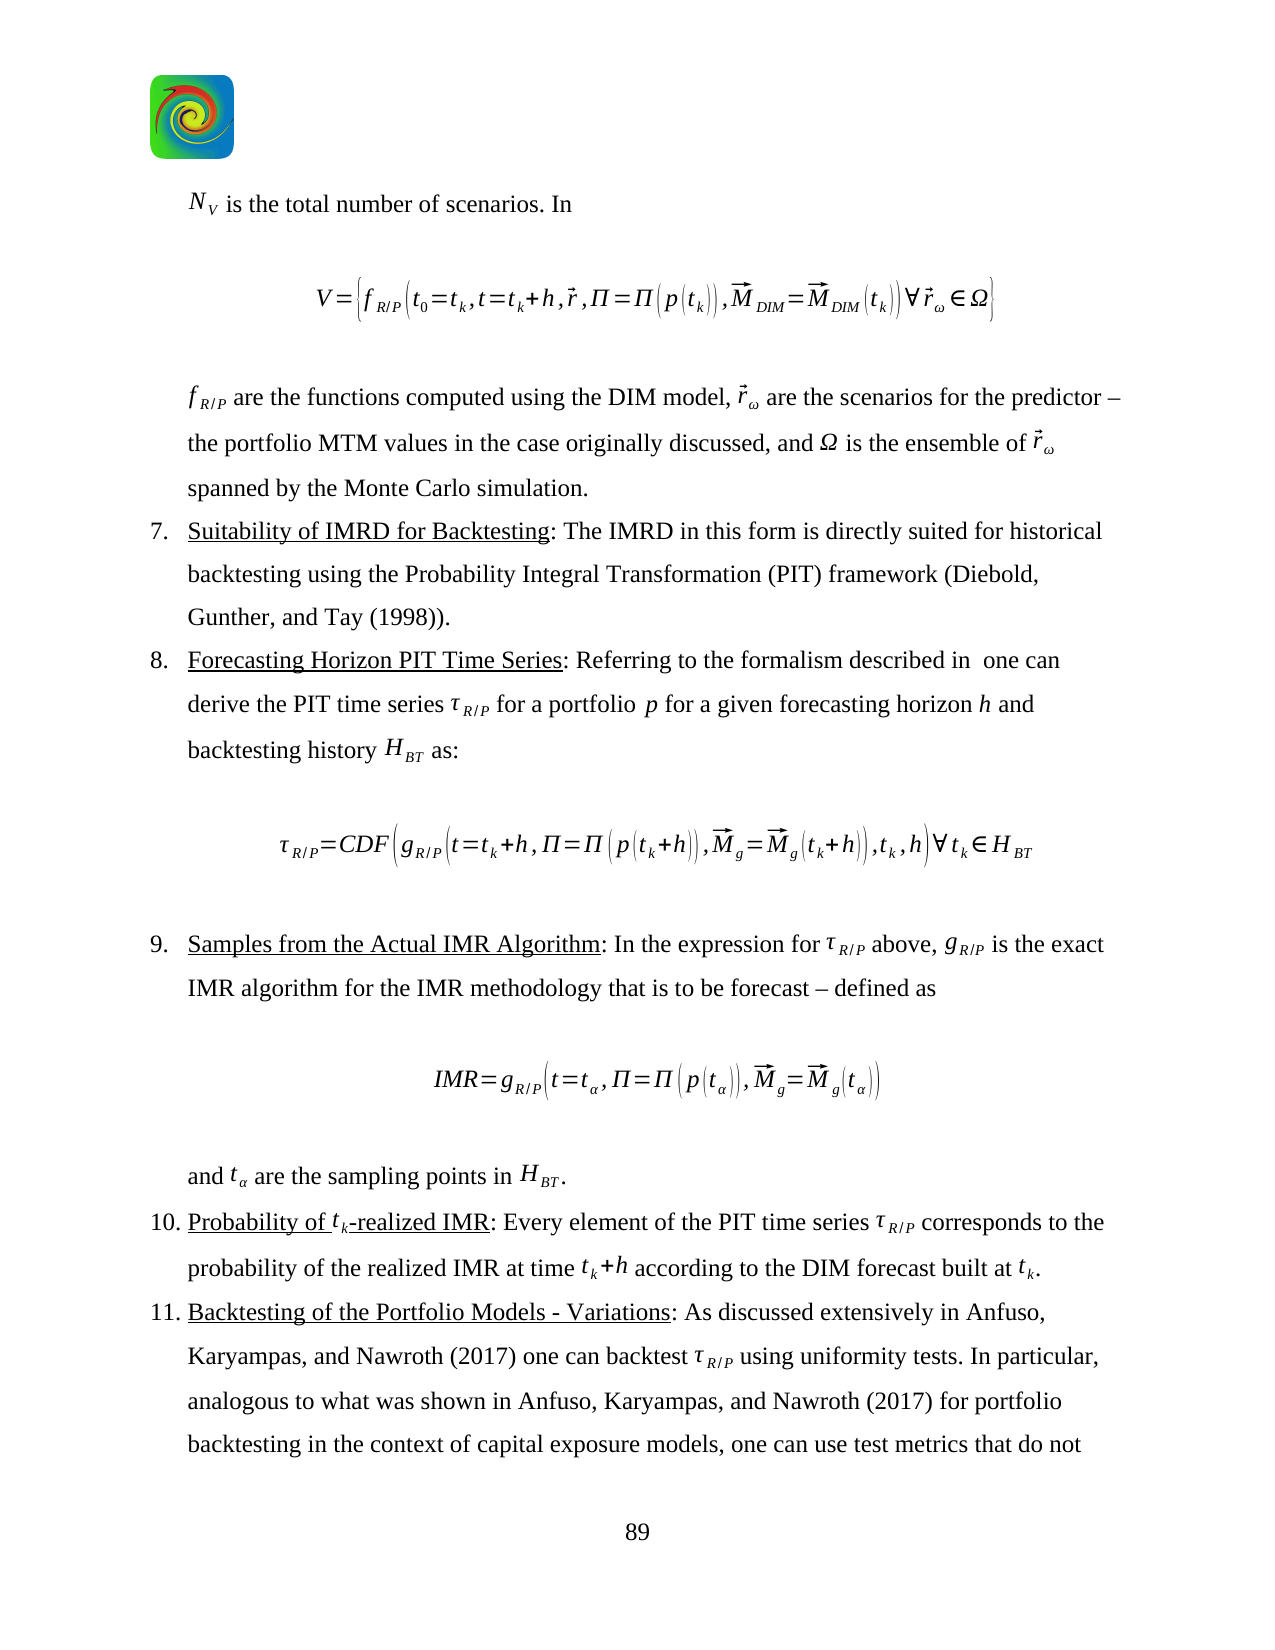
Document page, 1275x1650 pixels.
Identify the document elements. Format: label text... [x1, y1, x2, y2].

picture [188, 75, 234, 159]
list is the total number of scenarios. In [187, 188, 1125, 219]
list Samples from the Actual IMR Algorithm: In the expression for above, is the exact IMR algorithm for the IMR methodology that is to be forecast – defined as [150, 928, 1125, 1002]
list and are the sampling points in . [187, 1160, 1125, 1191]
list are the functions computed using the DIM model, are the scenarios for the predictor – the portfolio MTM values in the case originally discussed, and is the ensemble of spanned by the Monte Carlo simulation. [187, 381, 1125, 501]
list Suitability of IMRD for Backtesting: The IMRD in this form is directly suited for historical backtesting using the Probability Integral Transformation (PIT) framework (Diebold, Gunther, and Tay (1998)). [150, 516, 1125, 631]
picture [150, 75, 223, 159]
list Probability of -realized IMR: Every element of the PIT time series corresponds to the probability of the realized IMR at time according to the DIM forecast built at . [150, 1206, 1125, 1283]
list Forecasting Horizon PIT Time Series: Referring to the formalism described in one can derive the PIT time series for a portfolio for a given forecasting horizon and backtesting history as: [150, 645, 1125, 765]
